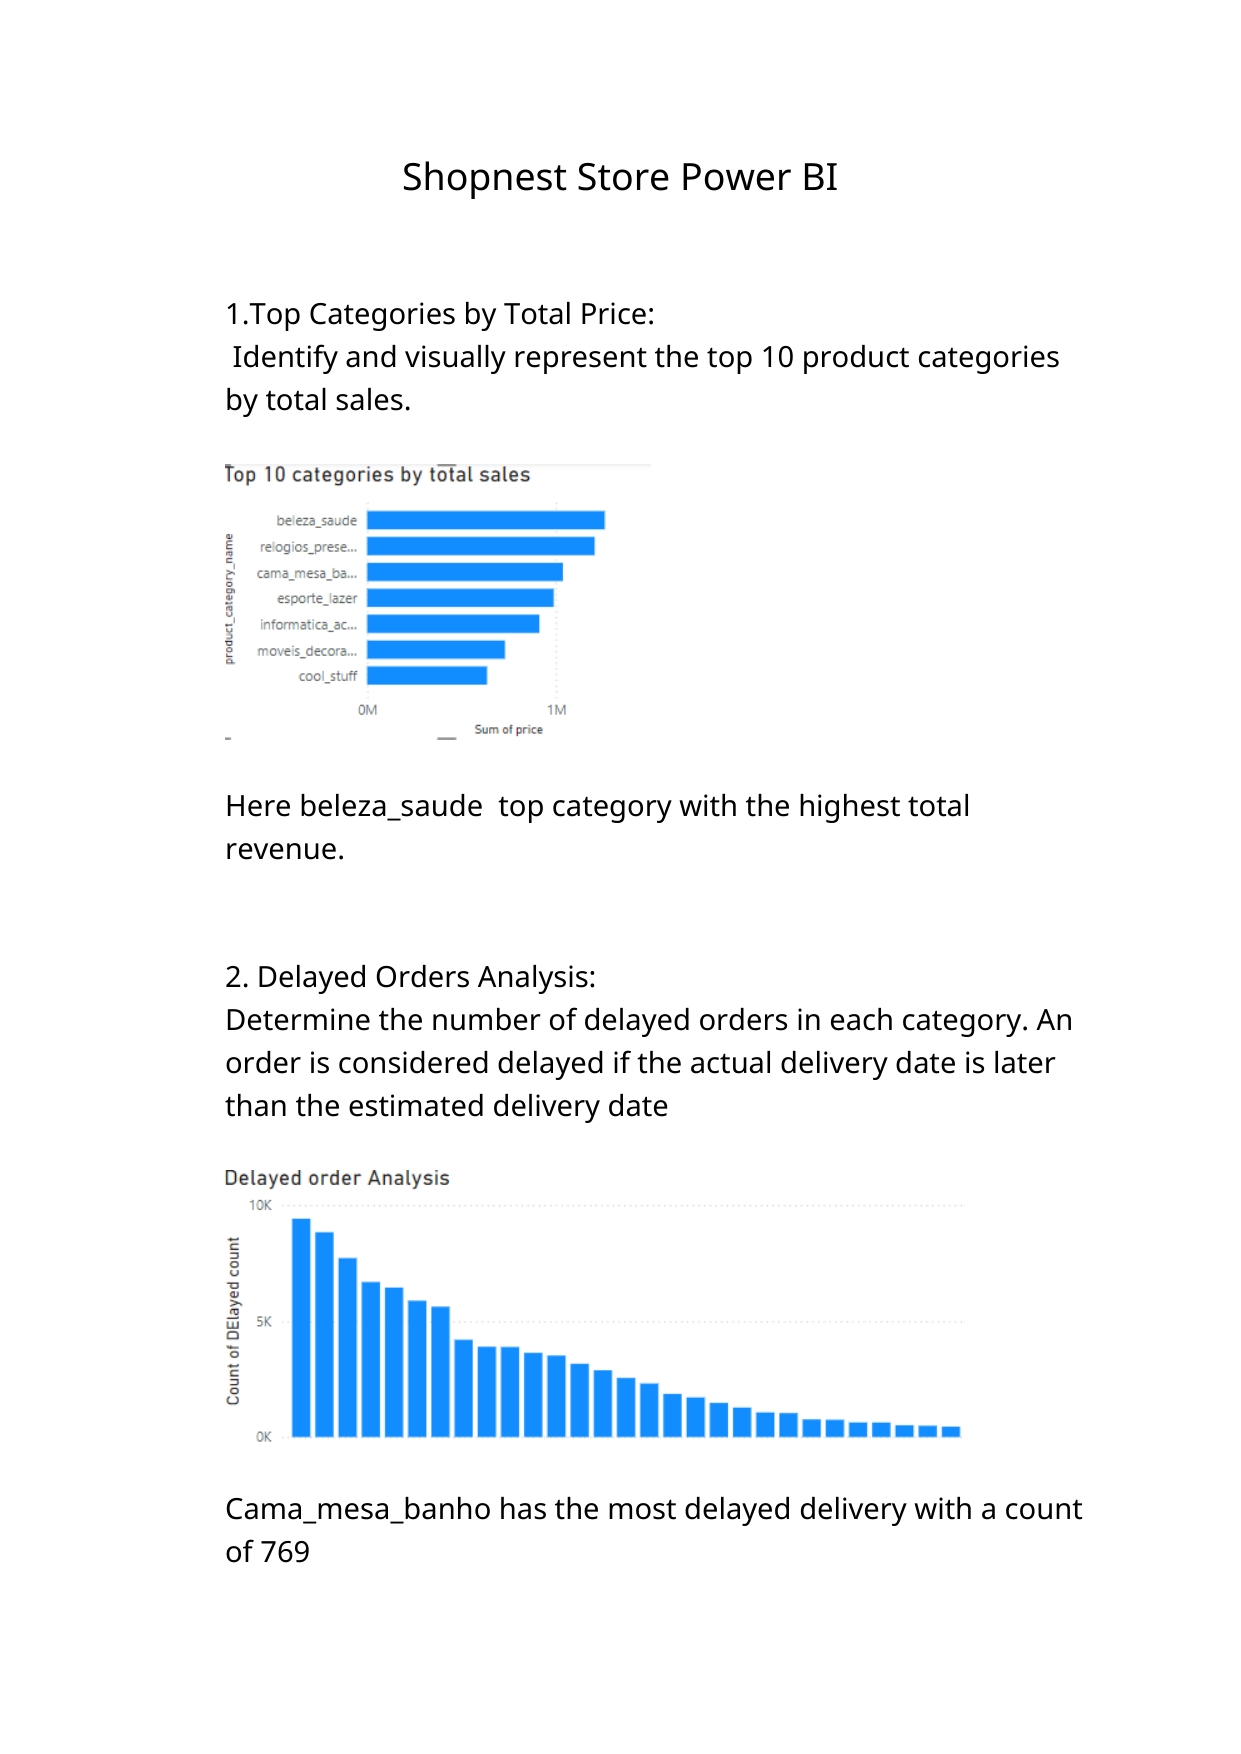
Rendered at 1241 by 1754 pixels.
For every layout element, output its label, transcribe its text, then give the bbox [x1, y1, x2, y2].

list 1.Top Categories by Total Price: [225, 293, 1090, 333]
text Shopnest Store Power BI [150, 150, 1090, 201]
list Here beleza_saude top category with the highest total revenue. [225, 785, 1090, 868]
list Identify and visually represent the top 10 product categories by total sales. [225, 336, 1090, 419]
list Determine the number of delayed orders in each category. An order is considered delayed if the actual delivery date is later than the estimated delivery date [225, 999, 1090, 1124]
picture [225, 464, 652, 740]
list 2. Delayed Orders Analysis: [225, 956, 1090, 996]
list Cama_mesa_banho has the most delayed delivery with a count of 769 [225, 1488, 1090, 1571]
picture [225, 1170, 965, 1443]
